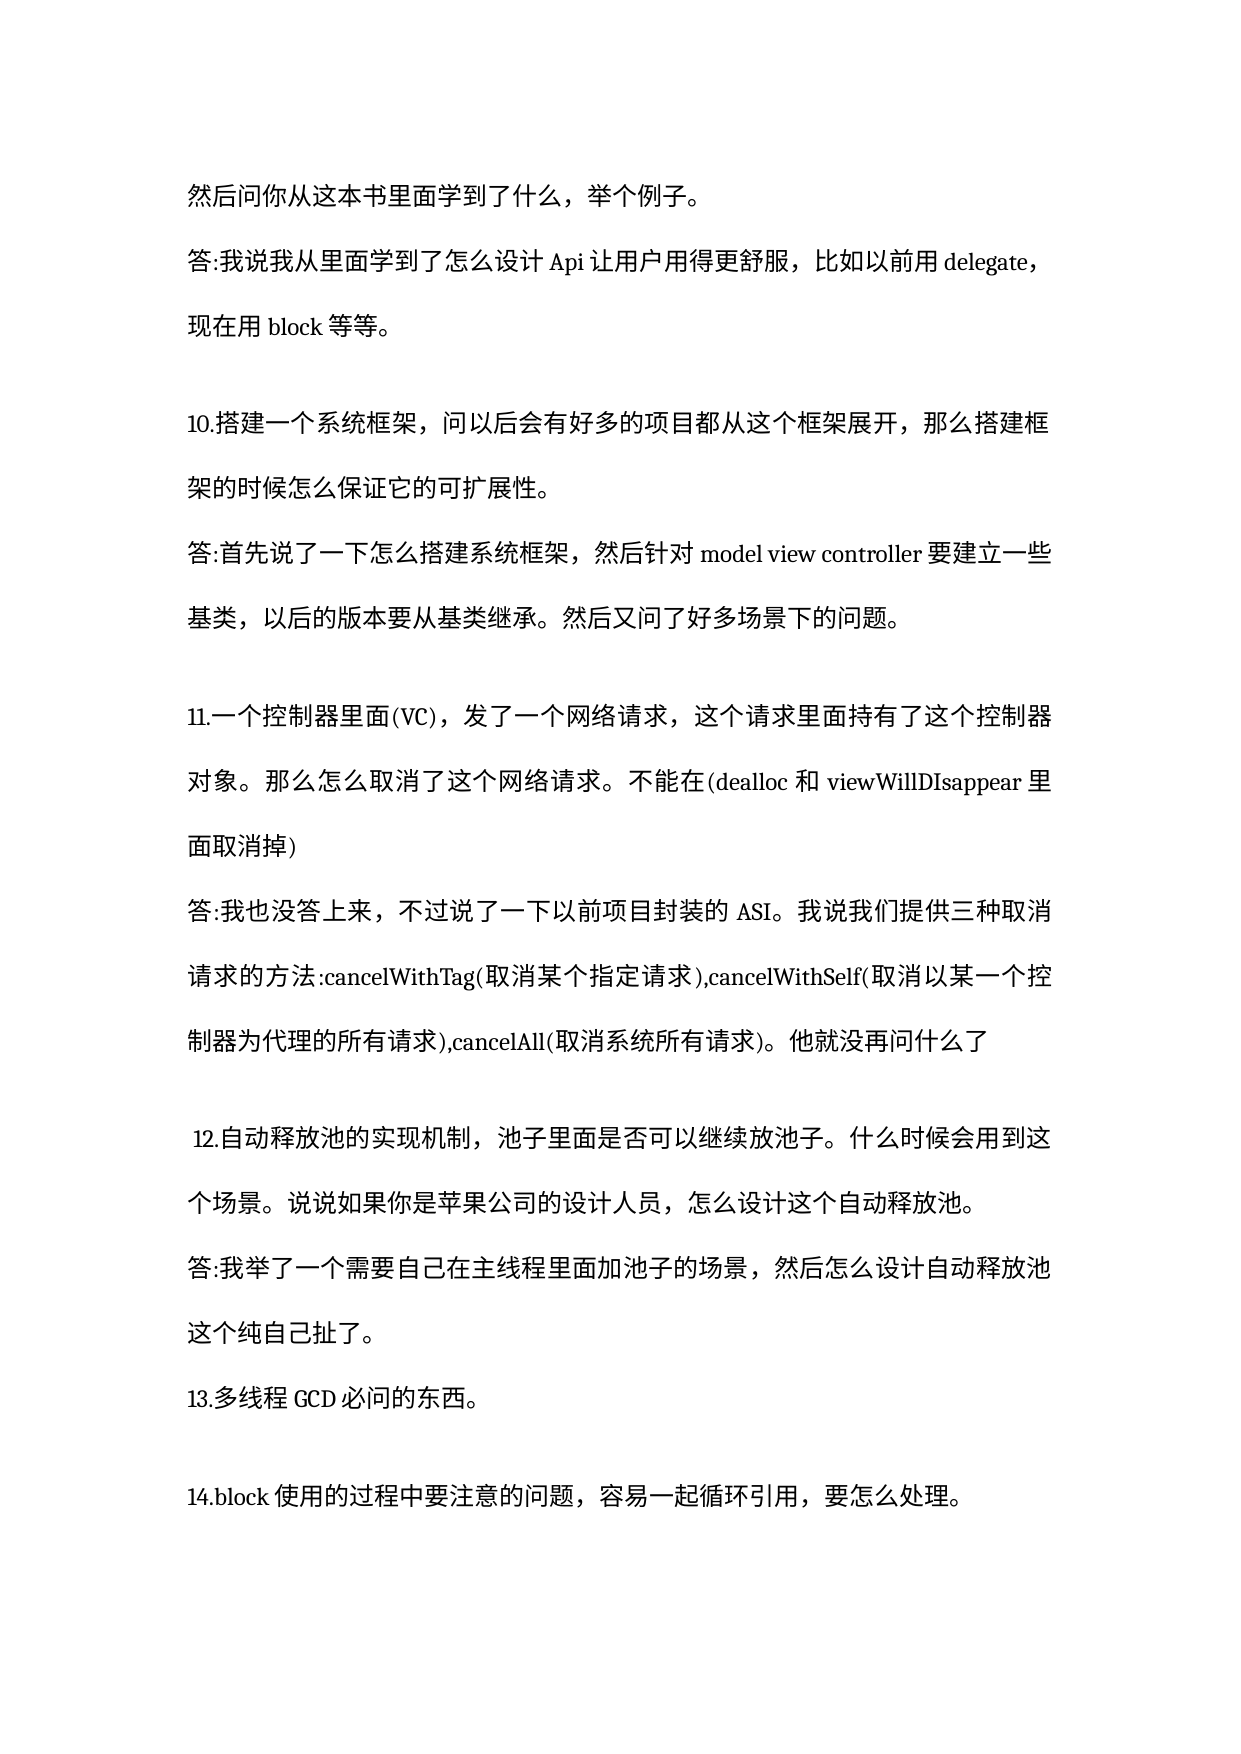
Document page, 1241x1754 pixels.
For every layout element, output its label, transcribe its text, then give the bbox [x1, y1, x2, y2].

text 然后问你从这本书里面学到了什么，举个例子。 [187, 162, 1053, 227]
text 10.搭建一个系统框架，问以后会有好多的项目都从这个框架展开，那么搭建框架的时候怎么保证它的可扩展性。 [187, 389, 1053, 519]
text 14.block使用的过程中要注意的问题，容易一起循环引用，要怎么处理。 [187, 1462, 1053, 1527]
text 答:我也没答上来，不过说了一下以前项目封装的ASI。我说我们提供三种取消请求的方法:cancelWithTag(取消某个指定请求),cancelWithSelf(取消以某一个控制器为代理的所有请求),cancelAll(取消系统所有请求)。他就没再问什么了 [187, 877, 1053, 1072]
text 11.一个控制器里面(VC)，发了一个网络请求，这个请求里面持有了这个控制器对象。那么怎么取消了这个网络请求。不能在(dealloc 和 viewWillDIsappear里面取消掉) [187, 682, 1053, 877]
text 答:我举了一个需要自己在主线程里面加池子的场景，然后怎么设计自动释放池这个纯自己扯了。 [187, 1234, 1053, 1364]
text 12.自动释放池的实现机制，池子里面是否可以继续放池子。什么时候会用到这个场景。说说如果你是苹果公司的设计人员，怎么设计这个自动释放池。 [187, 1104, 1053, 1234]
text 答:首先说了一下怎么搭建系统框架，然后针对 model view controller 要建立一些基类，以后的版本要从基类继承。然后又问了好多场景下的问题。 [187, 519, 1053, 649]
text 答:我说我从里面学到了怎么设计Api让用户用得更舒服，比如以前用delegate，现在用block等等。 [187, 227, 1053, 357]
text 13.多线程 GCD 必问的东西。 [187, 1364, 1053, 1429]
